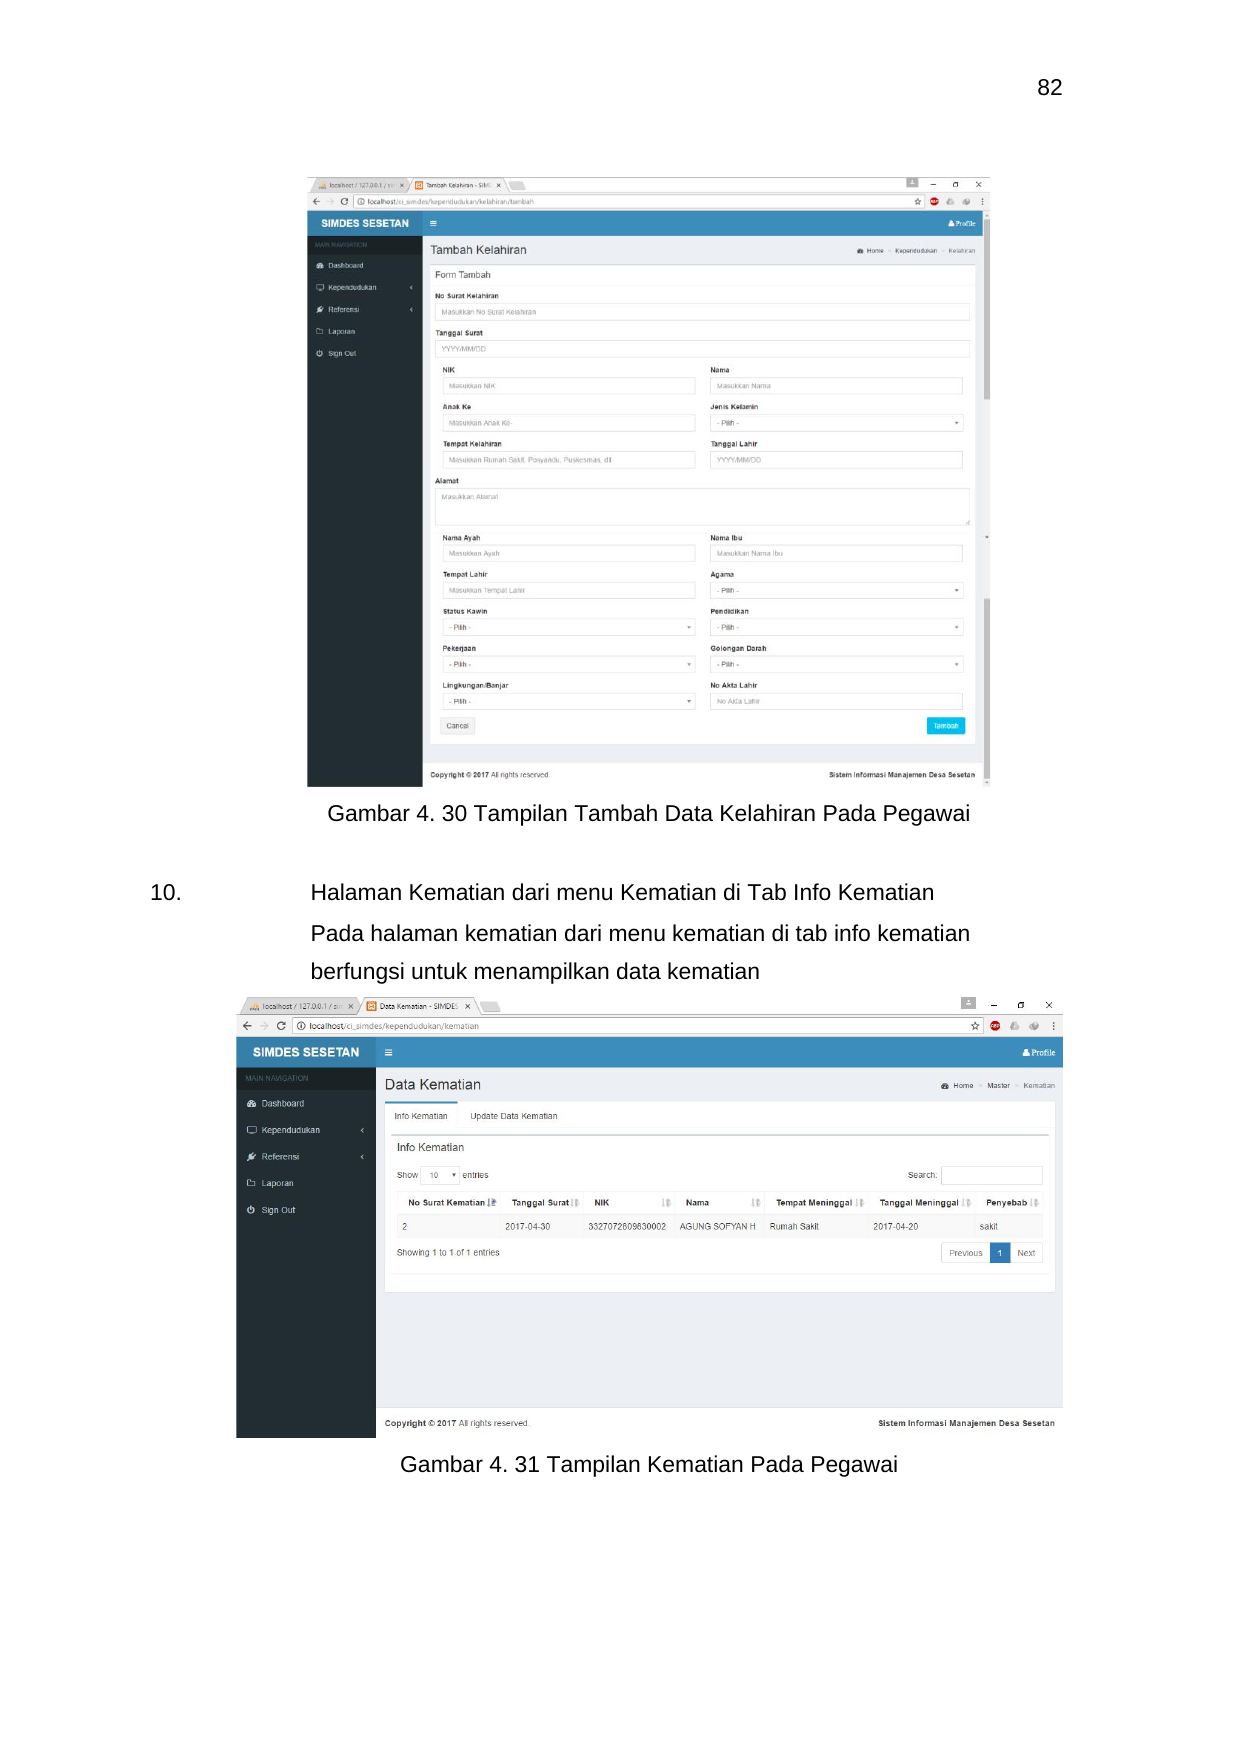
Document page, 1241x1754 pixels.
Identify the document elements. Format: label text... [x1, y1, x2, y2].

text Pada halaman kematian dari menu kematian di tab info kematian berfungsi untuk menampilkan data kematian [310, 920, 1062, 984]
list Halaman Kematian dari menu Kematian di Tab Info Kematian [150, 879, 1090, 906]
text Gambar 4. 30 Tampilan Tambah Data Kelahiran Pada Pegawai [327, 800, 1090, 827]
picture [236, 997, 1063, 1438]
picture [307, 177, 991, 787]
text Gambar 4. 31 Tampilan Kematian Pada Pegawai [400, 1451, 1090, 1477]
text 82 [150, 73, 1062, 100]
